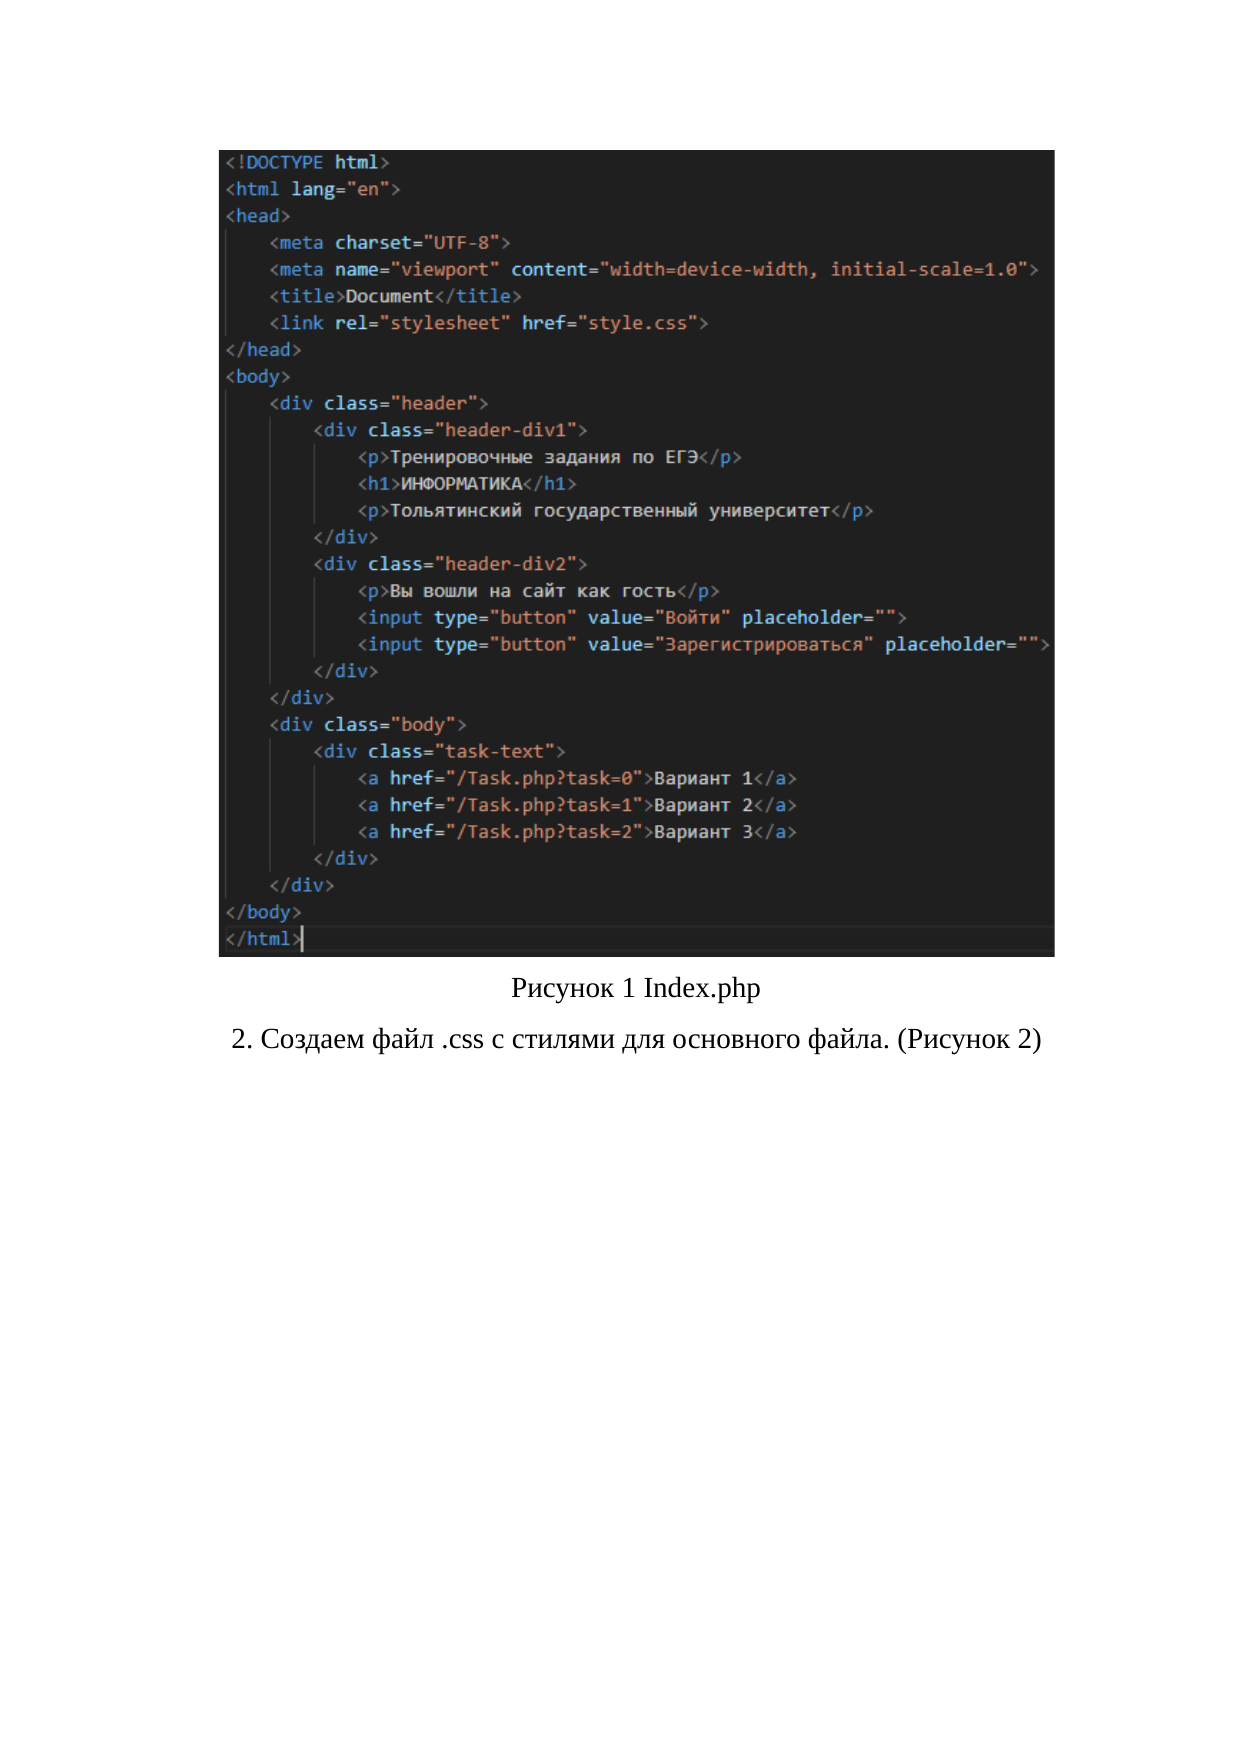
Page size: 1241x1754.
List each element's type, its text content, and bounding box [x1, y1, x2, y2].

list Создаем файл .css с стилями для основного файла. (Рисунок 2) [187, 1021, 1053, 1054]
text Рисунок 1 Index.php [219, 971, 1053, 1004]
picture [218, 150, 1055, 957]
